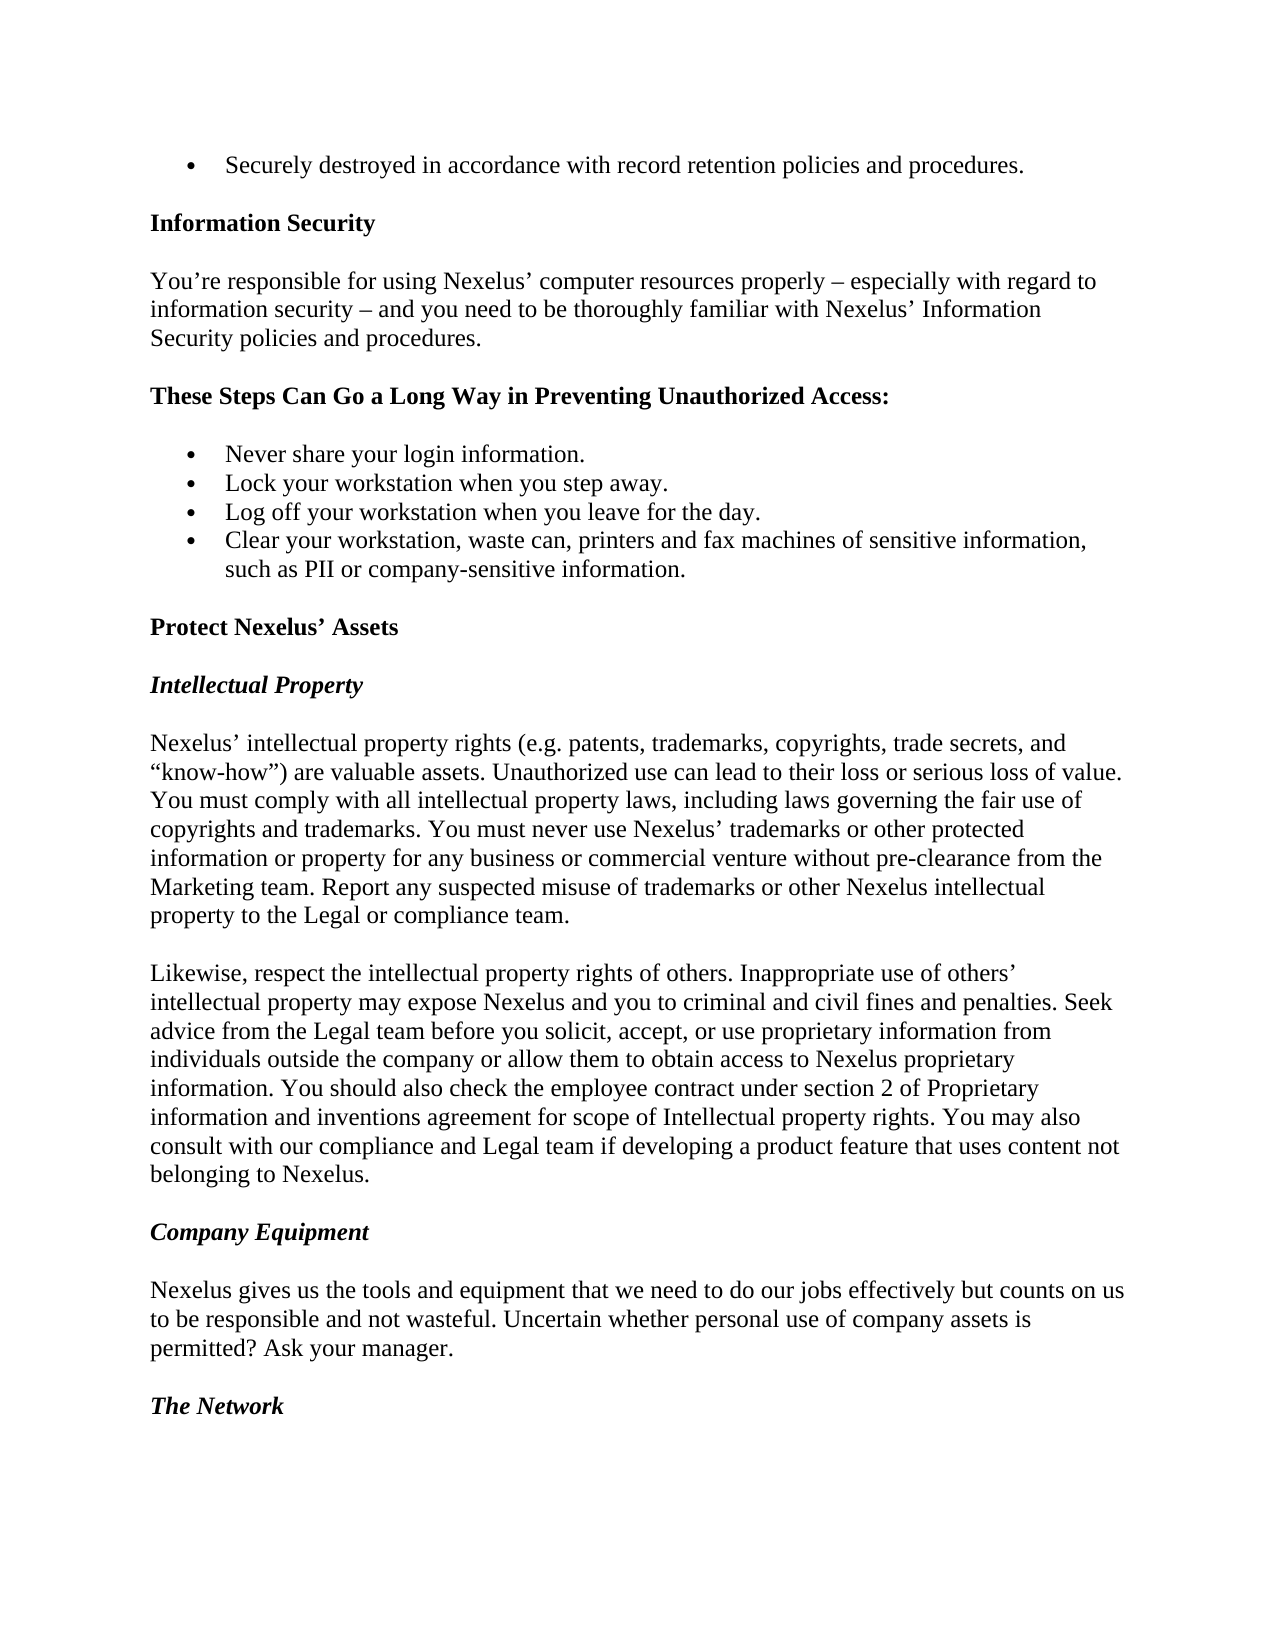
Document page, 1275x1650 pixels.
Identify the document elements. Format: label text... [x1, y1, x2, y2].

text You’re responsible for using Nexelus’ computer resources properly – especially with regard to information security – and you need to be thoroughly familiar with Nexelus’ Information Security policies and procedures. [150, 266, 1125, 352]
list Never share your login information. [187, 439, 1125, 468]
text Nexelus gives us the tools and equipment that we need to do our jobs effectively but counts on us to be responsible and not wasteful. Uncertain whether personal use of company assets is permitted? Ask your manager. [150, 1275, 1125, 1362]
list Lock your workstation when you step away. [187, 468, 1125, 497]
text The Network [150, 1391, 1125, 1419]
text Information Security [150, 208, 1125, 237]
list Log off your workstation when you leave for the day. [187, 497, 1125, 525]
text Likewise, respect the intellectual property rights of others. Inappropriate use of others’ intellectual property may expose Nexelus and you to criminal and civil fines and penalties. Seek advice from the Legal team before you solicit, accept, or use proprietary information from individuals outside the company or allow them to obtain access to Nexelus proprietary information. You should also check the employee contract under section 2 of Proprietary information and inventions agreement for scope of Intellectual property rights. You may also consult with our compliance and Legal team if developing a product feature that uses content not belonging to Nexelus. [150, 958, 1125, 1188]
list Clear your workstation, waste can, printers and fax machines of sensitive information, such as PII or company-sensitive information. [187, 525, 1125, 583]
text Intellectual Property [150, 670, 1125, 699]
text These Steps Can Go a Long Way in Preventing Unauthorized Access: [150, 381, 1125, 410]
text Protect Nexelus’ Assets [150, 612, 1125, 641]
text Nexelus’ intellectual property rights (e.g. patents, trademarks, copyrights, trade secrets, and “know-how”) are valuable assets. Unauthorized use can lead to their loss or serious loss of value. You must comply with all intellectual property laws, including laws governing the fair use of copyrights and trademarks. You must never use Nexelus’ trademarks or other protected information or property for any business or commercial venture without pre-clearance from the Marketing team. Report any suspected misuse of trademarks or other Nexelus intellectual property to the Legal or compliance team. [150, 728, 1125, 929]
list Securely destroyed in accordance with record retention policies and procedures. [187, 150, 1125, 179]
text Company Equipment [150, 1217, 1125, 1246]
